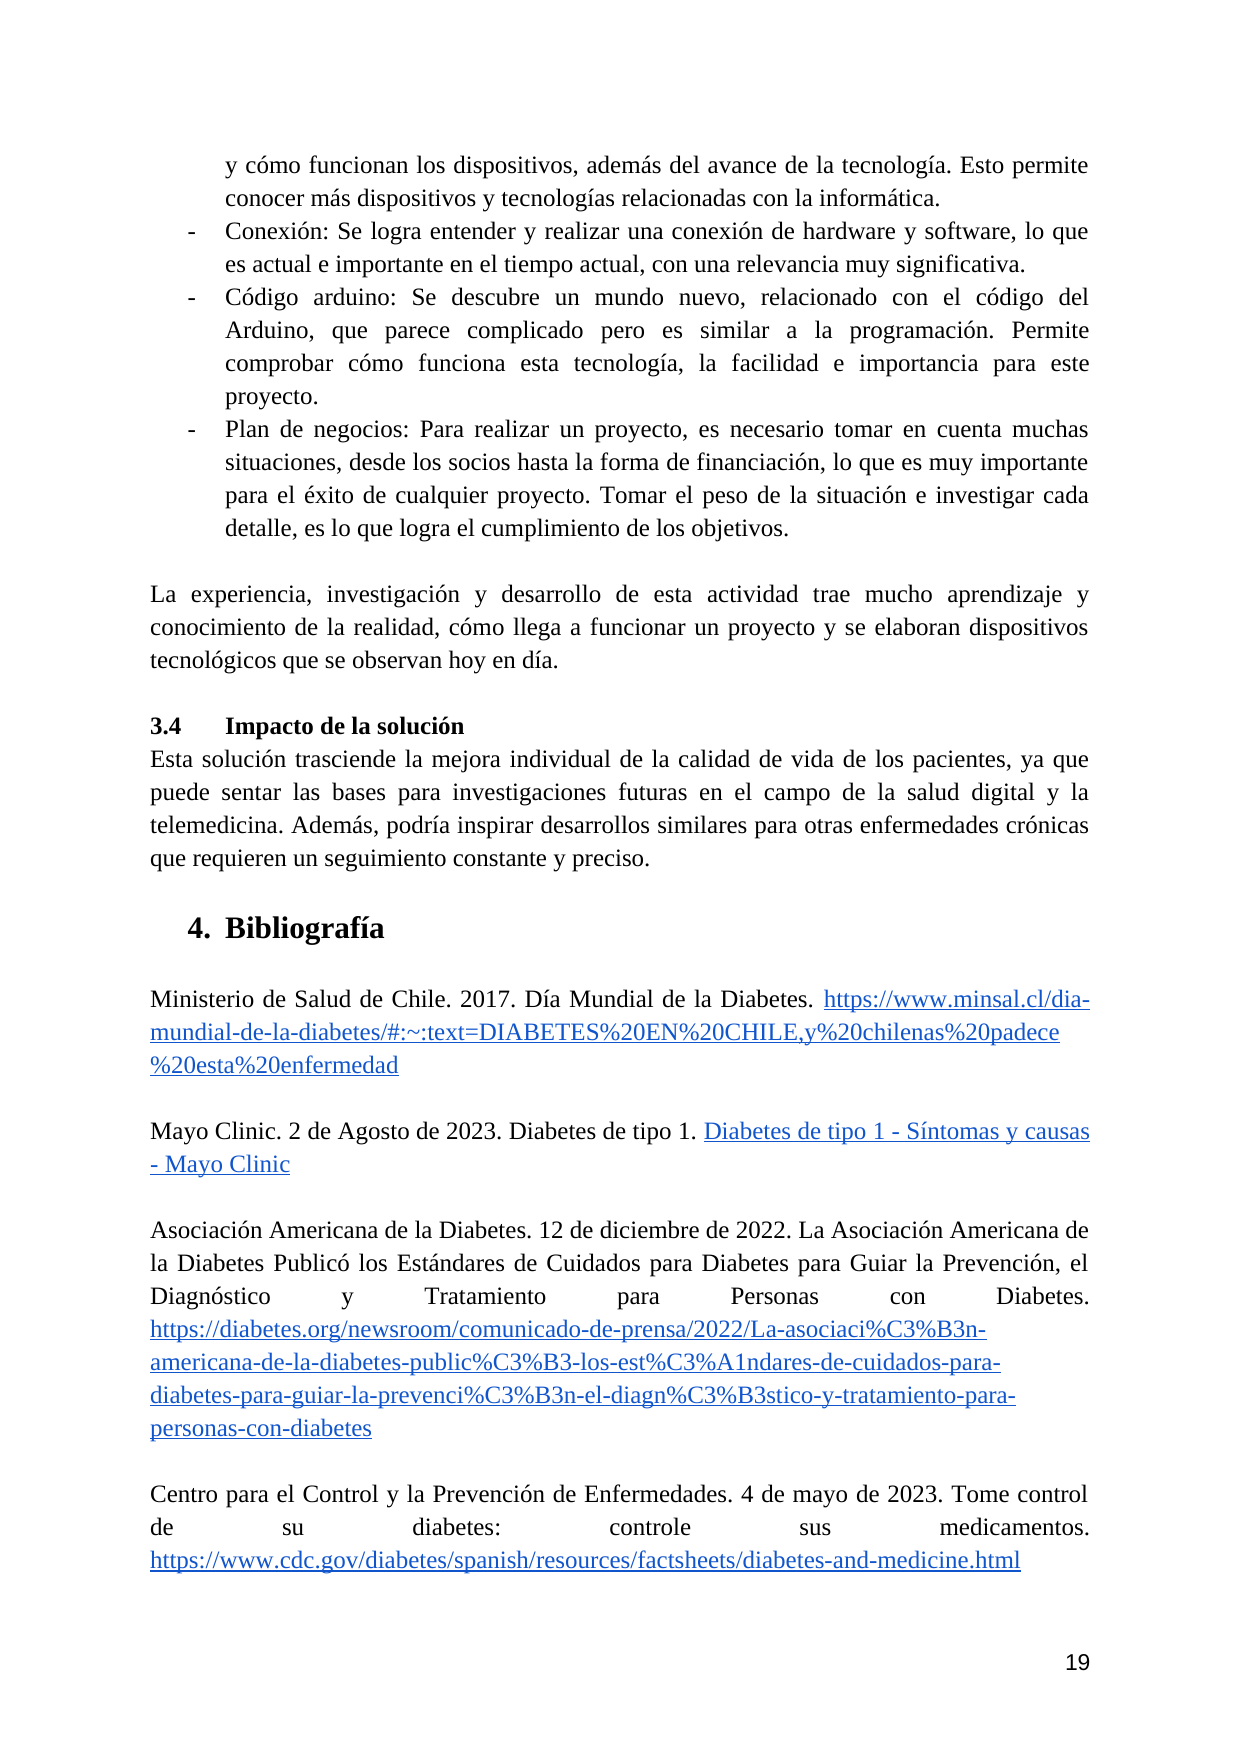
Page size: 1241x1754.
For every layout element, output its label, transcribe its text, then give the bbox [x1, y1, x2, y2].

list Plan de negocios: Para realizar un proyecto, es necesario tomar en cuenta muchas situaciones, desde los socios hasta la forma de financiación, lo que es muy importante para el éxito de cualquier proyecto. Tomar el peso de la situación e investigar cada detalle, es lo que logra el cumplimiento de los objetivos. [187, 414, 1090, 542]
list Bibliografía [187, 909, 1090, 945]
text Asociación Americana de la Diabetes. 12 de diciembre de 2022. La Asociación Americana de la Diabetes Publicó los Estándares de Cuidados para Diabetes para Guiar la Prevención, el Diagnóstico y Tratamiento para Personas con Diabetes. https://diabetes.org/newsroom/comunicado-de-prensa/2022/La-asociaci%C3%B3n-americana-de-la-diabetes-public%C3%B3-los-est%C3%A1ndares-de-cuidados-para-diabetes-para-guiar-la-prevenci%C3%B3n-el-diagn%C3%B3stico-y-tratamiento-para-personas-con-diabetes [150, 1215, 1090, 1442]
text 3.4 Impacto de la solución [150, 711, 1090, 740]
text Mayo Clinic. 2 de Agosto de 2023. Diabetes de tipo 1. Diabetes de tipo 1 - Síntomas y causas - Mayo Clinic [150, 1116, 1090, 1178]
list Conexión: Se logra entender y realizar una conexión de hardware y software, lo que es actual e importante en el tiempo actual, con una relevancia muy significativa. [187, 216, 1090, 278]
list Código arduino: Se descubre un mundo nuevo, relacionado con el código del Arduino, que parece complicado pero es similar a la programación. Permite comprobar cómo funciona esta tecnología, la facilidad e importancia para este proyecto. [187, 282, 1090, 410]
text Esta solución trasciende la mejora individual de la calidad de vida de los pacientes, ya que puede sentar las bases para investigaciones futuras en el campo de la salud digital y la telemedicina. Además, podría inspirar desarrollos similares para otras enfermedades crónicas que requieren un seguimiento constante y preciso. [150, 744, 1090, 872]
text Centro para el Control y la Prevención de Enfermedades. 4 de mayo de 2023. Tome control de su diabetes: controle sus medicamentos. https://www.cdc.gov/diabetes/spanish/resources/factsheets/diabetes-and-medicine.html [150, 1479, 1090, 1574]
text Ministerio de Salud de Chile. 2017. Día Mundial de la Diabetes. https://www.minsal.cl/dia-mundial-de-la-diabetes/#:~:text=DIABETES%20EN%20CHILE,y%20chilenas%20padece%20esta%20enfermedad [150, 984, 1090, 1078]
text La experiencia, investigación y desarrollo de esta actividad trae mucho aprendizaje y conocimiento de la realidad, cómo llega a funcionar un proyecto y se elaboran dispositivos tecnológicos que se observan hoy en día. [150, 579, 1090, 674]
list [187, 150, 1090, 212]
